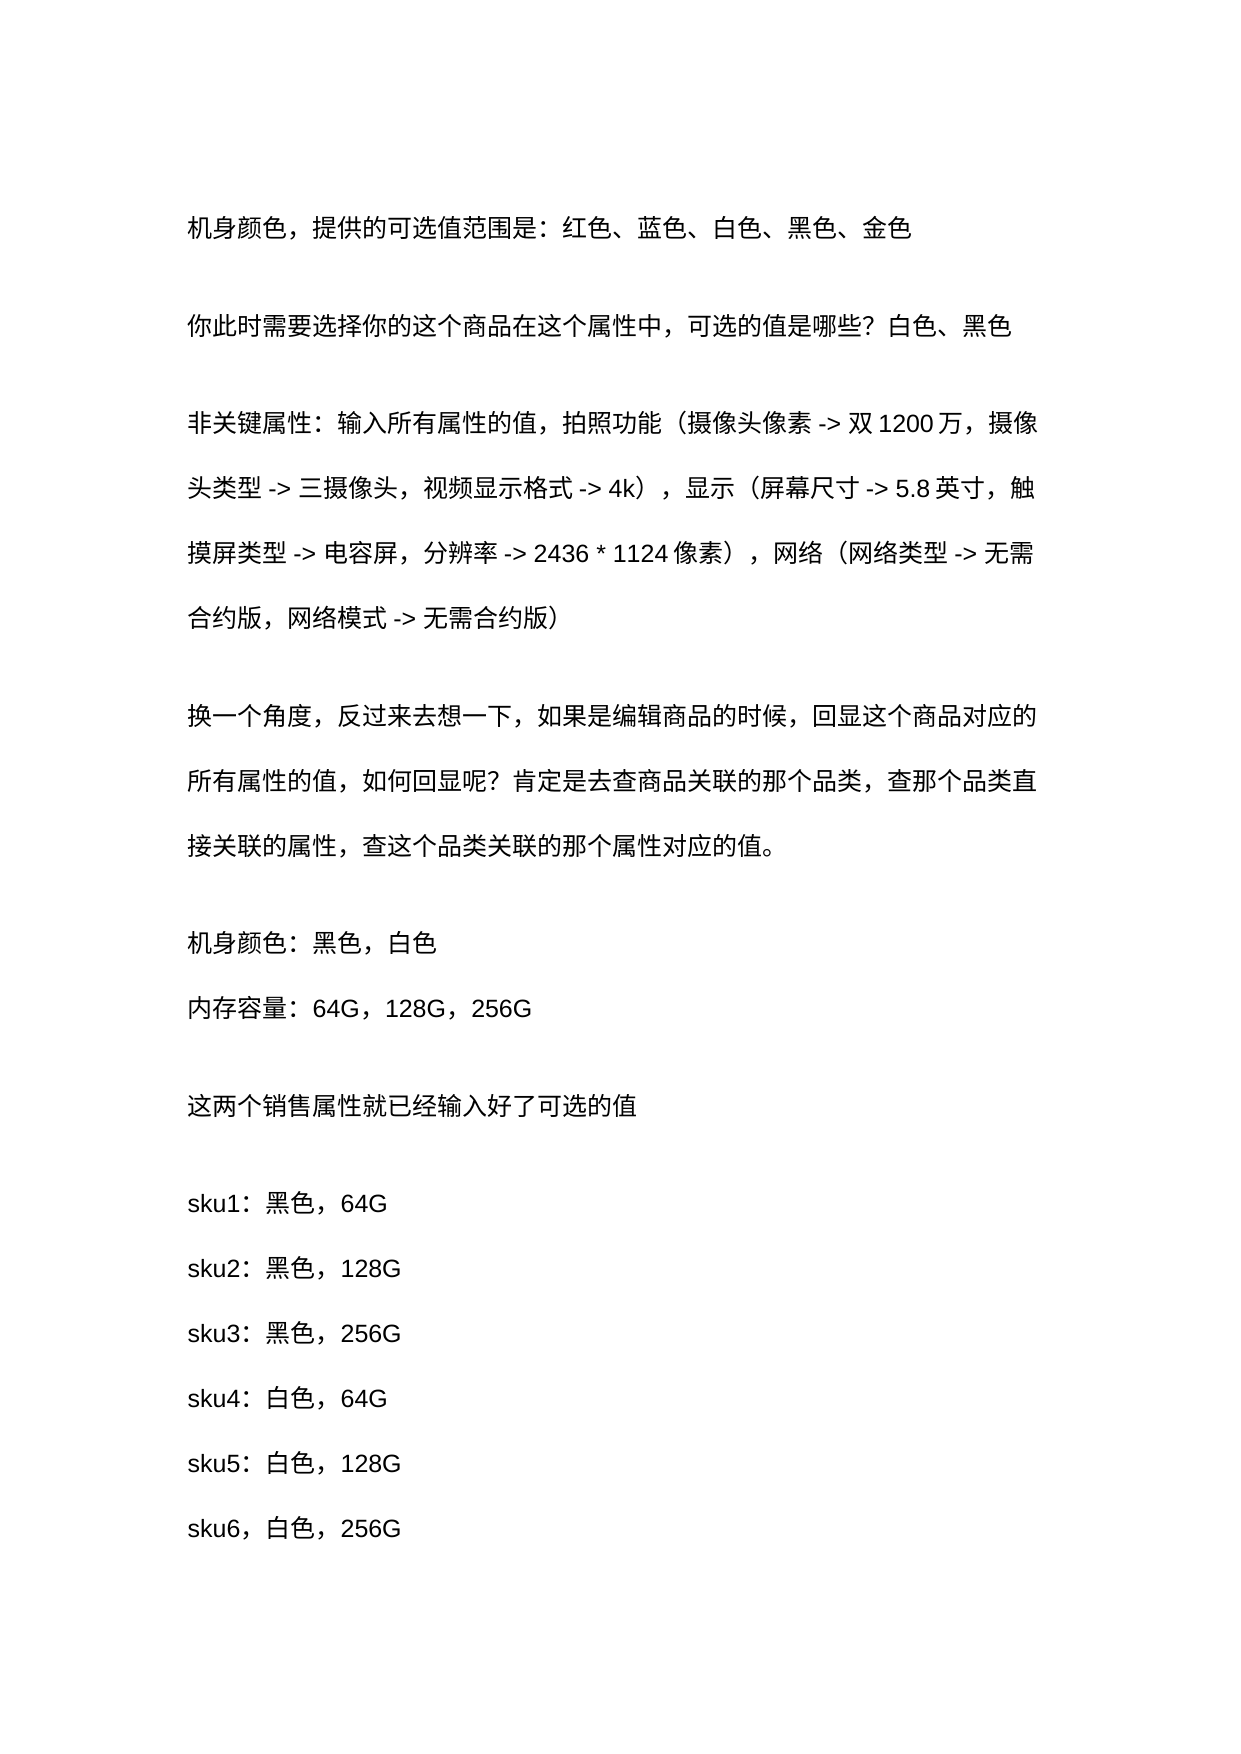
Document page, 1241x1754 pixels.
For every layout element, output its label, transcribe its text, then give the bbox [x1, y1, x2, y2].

text 非关键属性：输入所有属性的值，拍照功能（摄像头像素 -> 双1200万，摄像头类型 -> 三摄像头，视频显示格式 -> 4k），显示（屏幕尺寸 -> 5.8英寸，触摸屏类型 -> 电容屏，分辨率 -> 2436 * 1124像素），网络（网络类型 -> 无需合约版，网络模式 -> 无需合约版） [187, 389, 1053, 649]
text 内存容量：64G，128G，256G [187, 974, 1053, 1039]
text 机身颜色，提供的可选值范围是：红色、蓝色、白色、黑色、金色 [187, 194, 1053, 259]
text 机身颜色：黑色，白色 [187, 909, 1053, 974]
text sku4：白色，64G [187, 1364, 1053, 1429]
text 换一个角度，反过来去想一下，如果是编辑商品的时候，回显这个商品对应的所有属性的值，如何回显呢？肯定是去查商品关联的那个品类，查那个品类直接关联的属性，查这个品类关联的那个属性对应的值。 [187, 682, 1053, 877]
text sku2：黑色，128G [187, 1234, 1053, 1299]
text 这两个销售属性就已经输入好了可选的值 [187, 1072, 1053, 1137]
text sku6，白色，256G [187, 1494, 1053, 1559]
text 你此时需要选择你的这个商品在这个属性中，可选的值是哪些？白色、黑色 [187, 292, 1053, 357]
text sku5：白色，128G [187, 1429, 1053, 1494]
text sku3：黑色，256G [187, 1299, 1053, 1364]
text sku1：黑色，64G [187, 1169, 1053, 1234]
